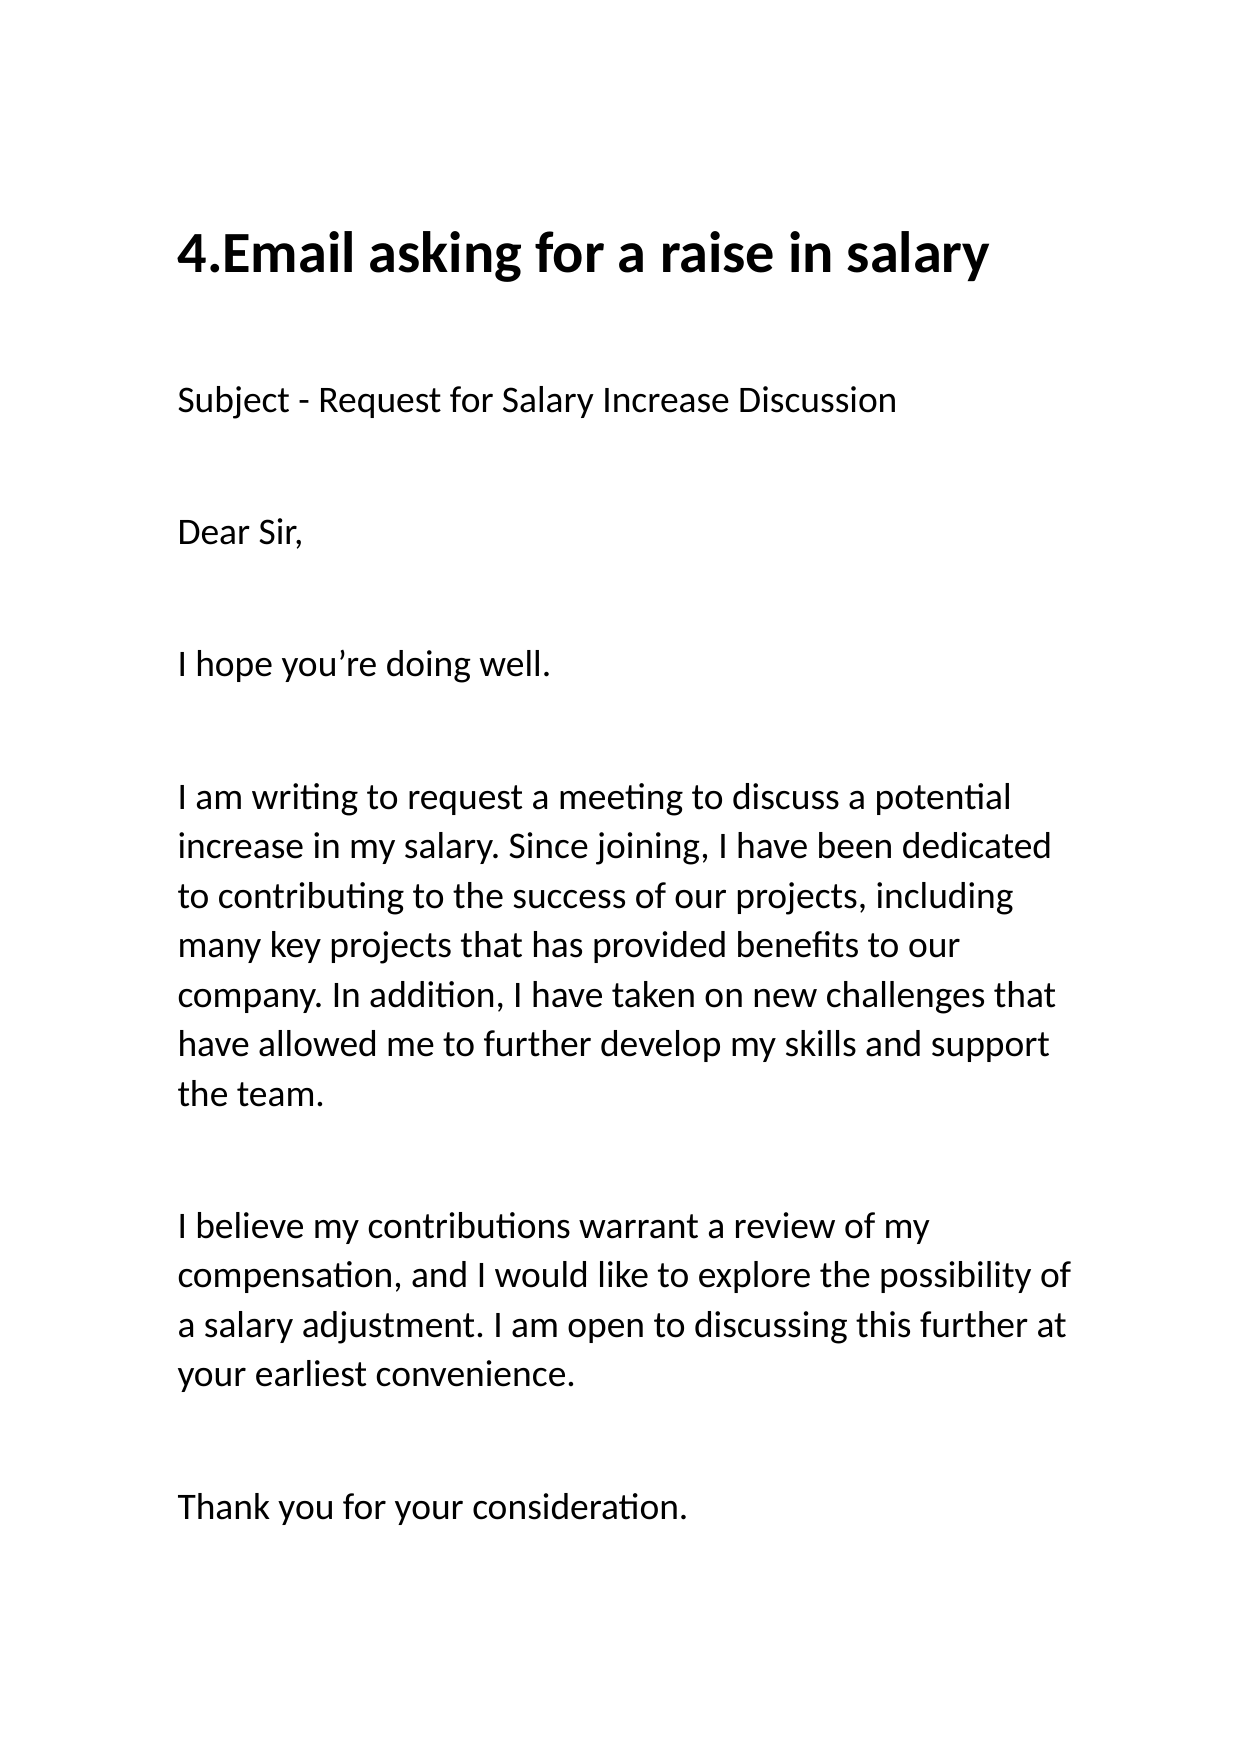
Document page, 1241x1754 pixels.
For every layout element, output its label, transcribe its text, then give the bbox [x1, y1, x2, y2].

text Subject - Request for Salary Increase Discussion [177, 376, 1090, 422]
text 4.Email asking for a raise in salary [177, 216, 1090, 287]
text Dear Sir, [177, 508, 1090, 554]
text I believe my contributions warrant a review of my compensation, and I would like to explore the possibility of a salary adjustment. I am open to discussing this further at your earliest convenience. [177, 1202, 1090, 1396]
text I am writing to request a meeting to discuss a potential increase in my salary. Since joining, I have been dedicated to contributing to the success of our projects, including many key projects that has provided benefits to our company. In addition, I have taken on new challenges that have allowed me to further develop my skills and support the team. [177, 773, 1090, 1115]
text I hope you’re doing well. [177, 640, 1090, 686]
text Thank you for your consideration. [177, 1483, 1090, 1528]
